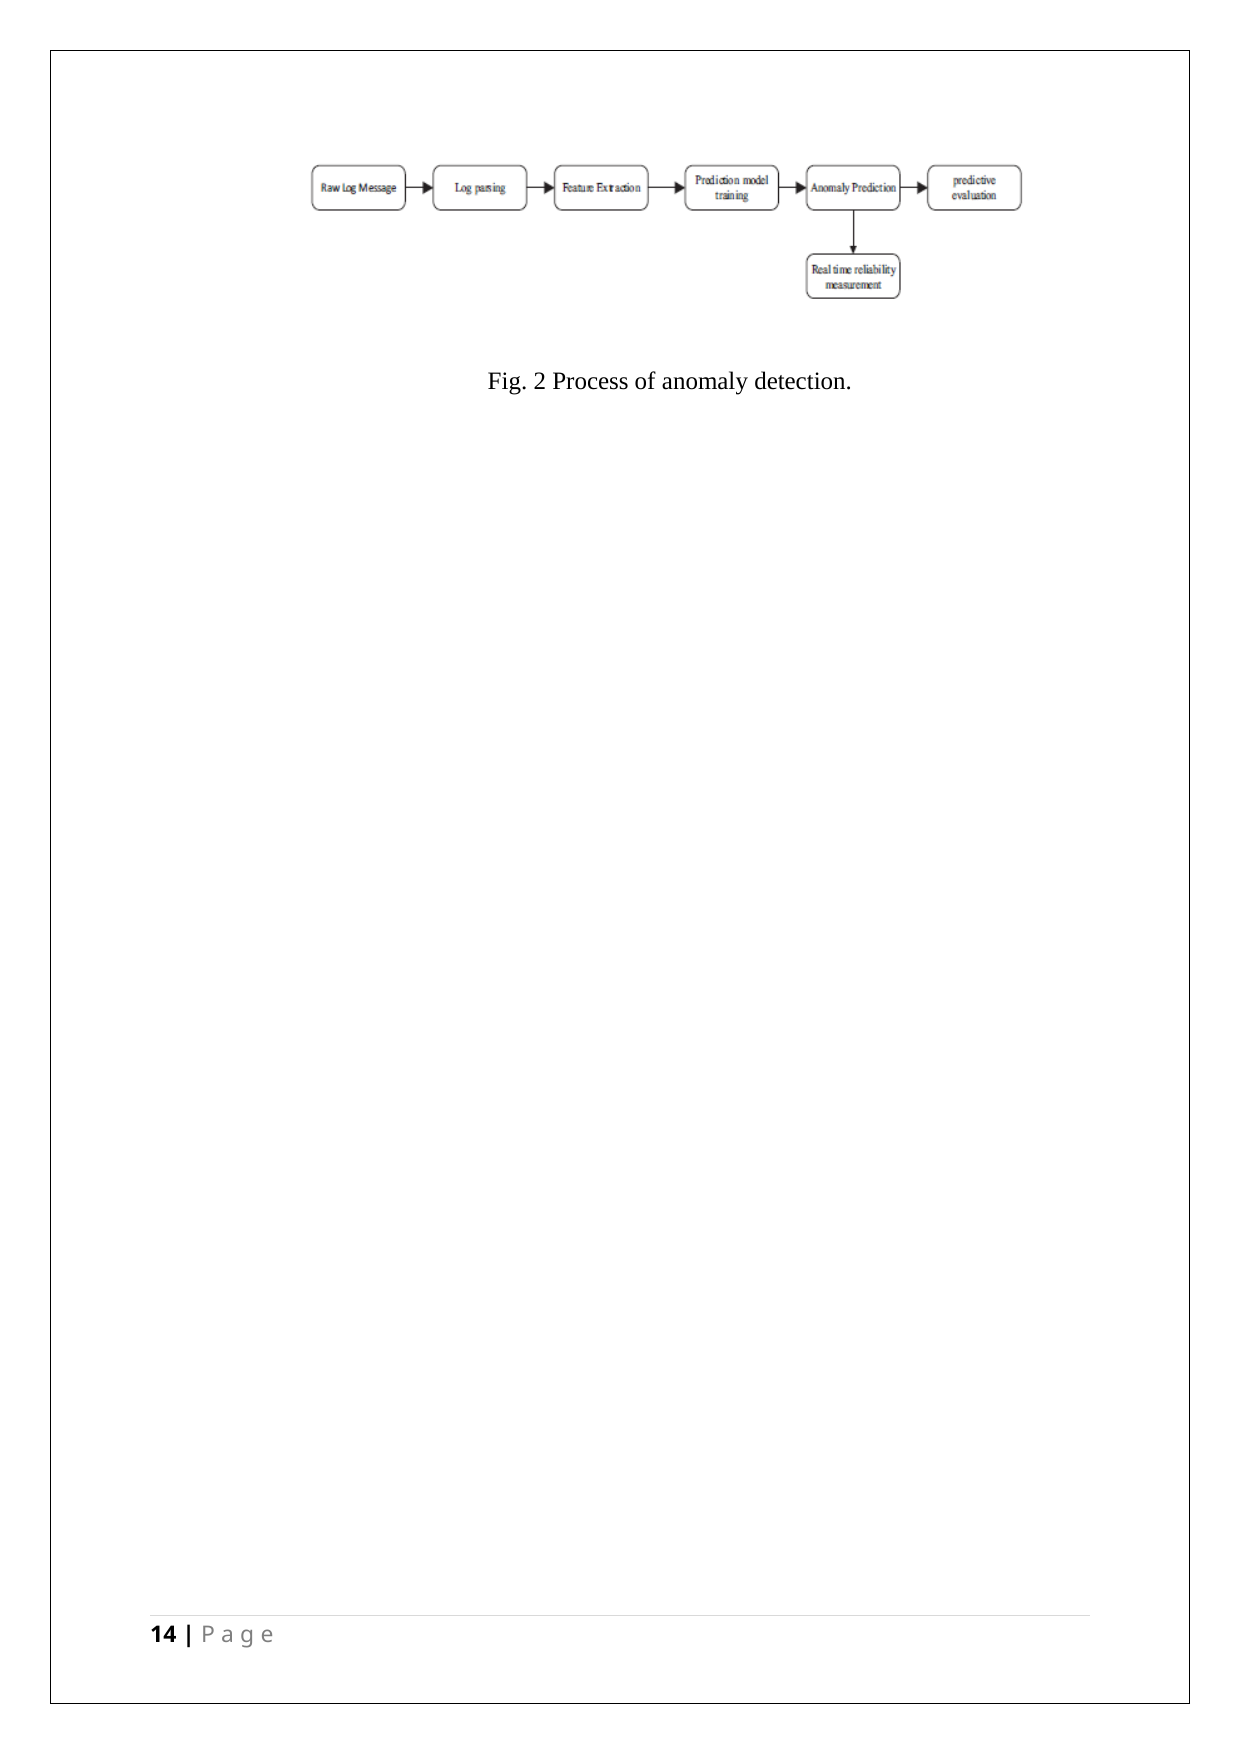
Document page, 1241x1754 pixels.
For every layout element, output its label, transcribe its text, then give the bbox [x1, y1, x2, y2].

text Fig. 2 Process of anomaly detection. [150, 366, 1090, 395]
picture [306, 150, 1071, 309]
